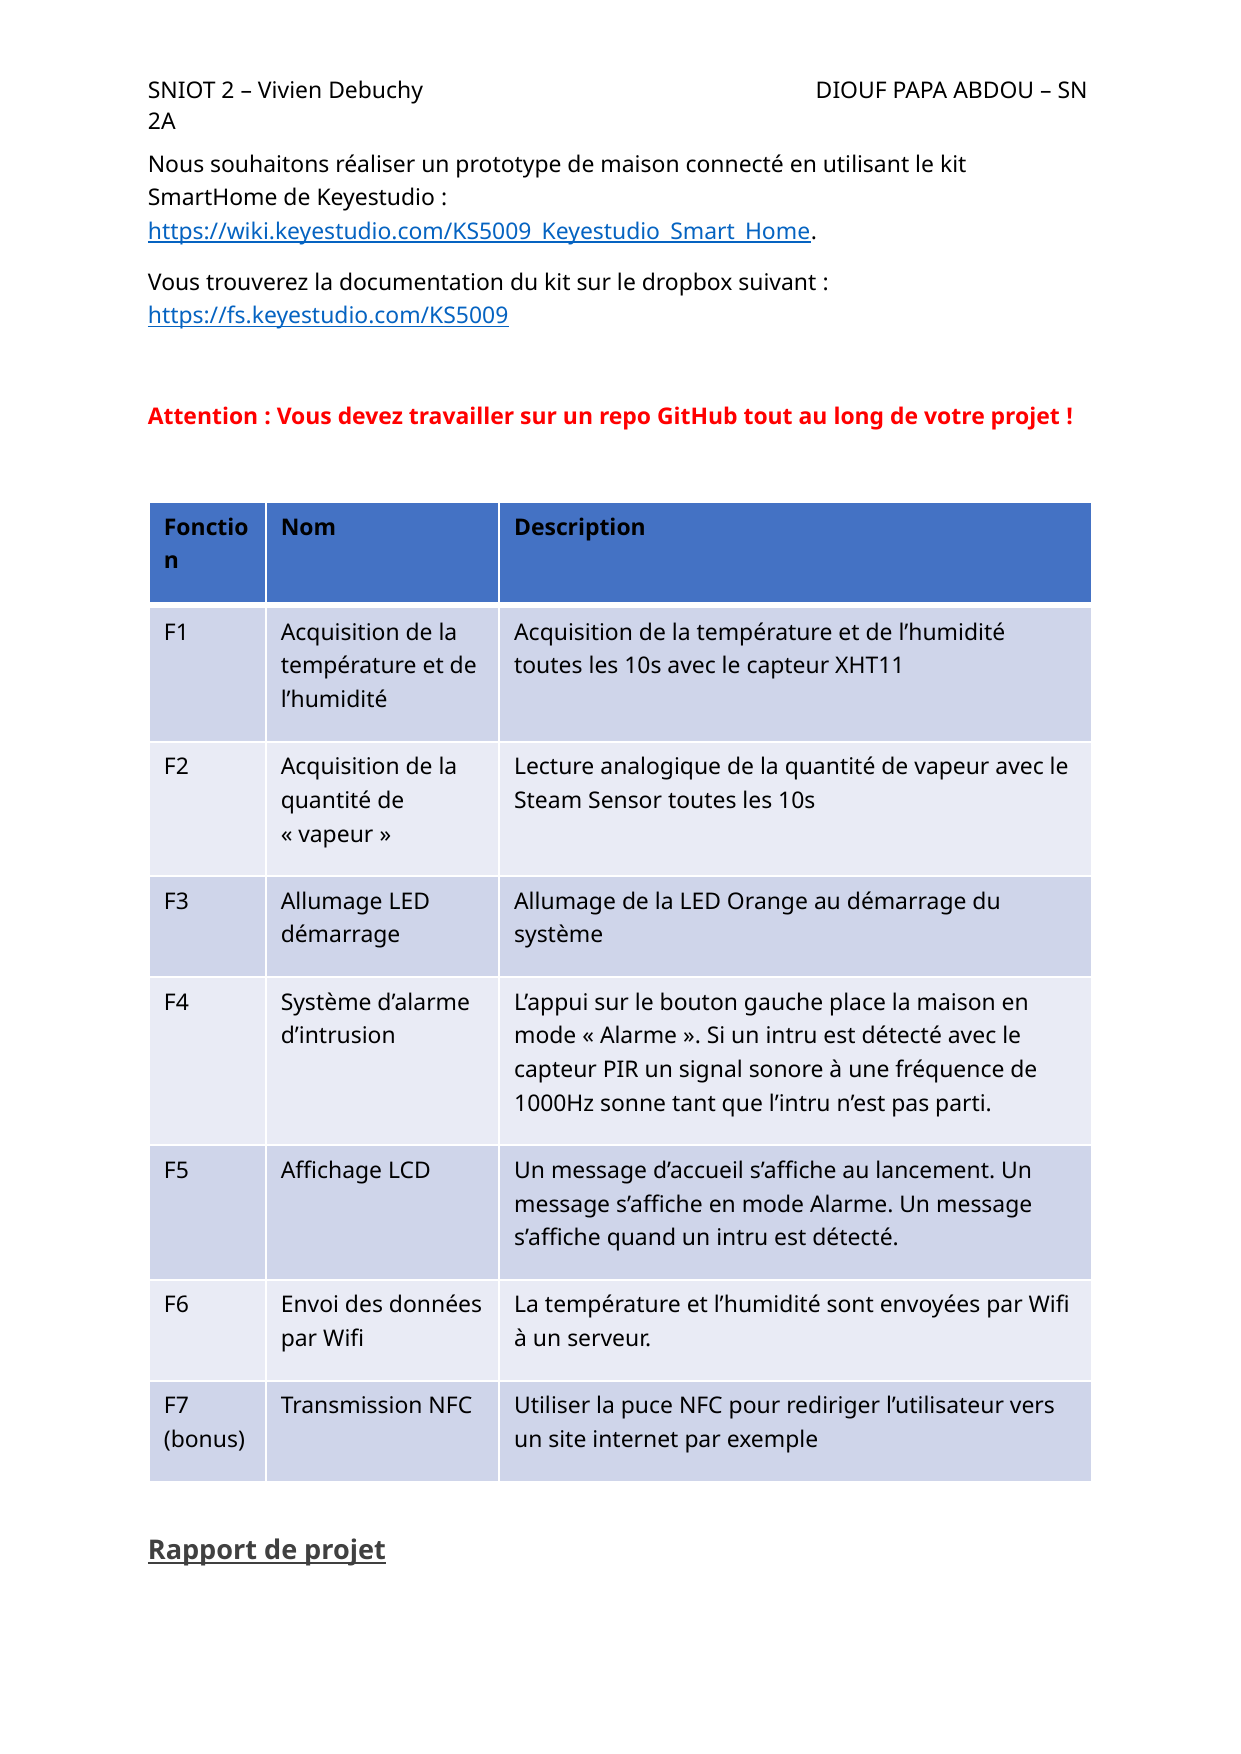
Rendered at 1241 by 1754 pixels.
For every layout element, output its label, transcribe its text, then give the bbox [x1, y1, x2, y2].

table_cell F4 [150, 978, 265, 1144]
table_cell Acquisition de la température et de l’humidité [267, 608, 498, 741]
table_cell F3 [150, 877, 265, 976]
table_cell Un message d’accueil s’affiche au lancement. Un message s’affiche en mode Alarme. Un message s’affiche quand un intru est détecté. [500, 1146, 1091, 1279]
text Vous trouverez la documentation du kit sur le dropbox suivant : https://fs.keyestudio.com/KS5009 [148, 266, 1093, 331]
table_cell Affichage LCD [267, 1146, 498, 1279]
table_cell F6 [150, 1281, 265, 1380]
table_cell La température et l’humidité sont envoyées par Wifi à un serveur. [500, 1281, 1091, 1380]
text Nous souhaitons réaliser un prototype de maison connecté en utilisant le kit SmartHome de Keyestudio : https://wiki.keyestudio.com/KS5009_Keyestudio_Smart_Home. [148, 148, 1093, 246]
table_cell Lecture analogique de la quantité de vapeur avec le Steam Sensor toutes les 10s [500, 743, 1091, 875]
table_header Fonction [150, 503, 265, 602]
table_cell F7 (bonus) [150, 1382, 265, 1481]
table_cell F5 [150, 1146, 265, 1279]
table_cell Système d’alarme d’intrusion [267, 978, 498, 1144]
table_header Nom [267, 503, 498, 602]
table_cell Allumage de la LED Orange au démarrage du système [500, 877, 1091, 976]
table_cell Envoi des données par Wifi [267, 1281, 498, 1380]
table_cell Transmission NFC [267, 1382, 498, 1481]
table_cell F1 [150, 608, 265, 741]
table_cell Acquisition de la quantité de « vapeur » [267, 743, 498, 875]
table_cell Allumage LED démarrage [267, 877, 498, 976]
subtitle Rapport de projet [148, 1531, 1093, 1568]
table_cell Utiliser la puce NFC pour rediriger l’utilisateur vers un site internet par exemple [500, 1382, 1091, 1481]
table_cell F2 [150, 743, 265, 875]
text Attention : Vous devez travailler sur un repo GitHub tout au long de votre projet ! [148, 400, 1093, 431]
table_cell L’appui sur le bouton gauche place la maison en mode « Alarme ». Si un intru est détecté avec le capteur PIR un signal sonore à une fréquence de 1000Hz sonne tant que l’intru n’est pas parti. [500, 978, 1091, 1144]
table_header Description [500, 503, 1091, 602]
table_cell Acquisition de la température et de l’humidité toutes les 10s avec le capteur XHT11 [500, 608, 1091, 741]
